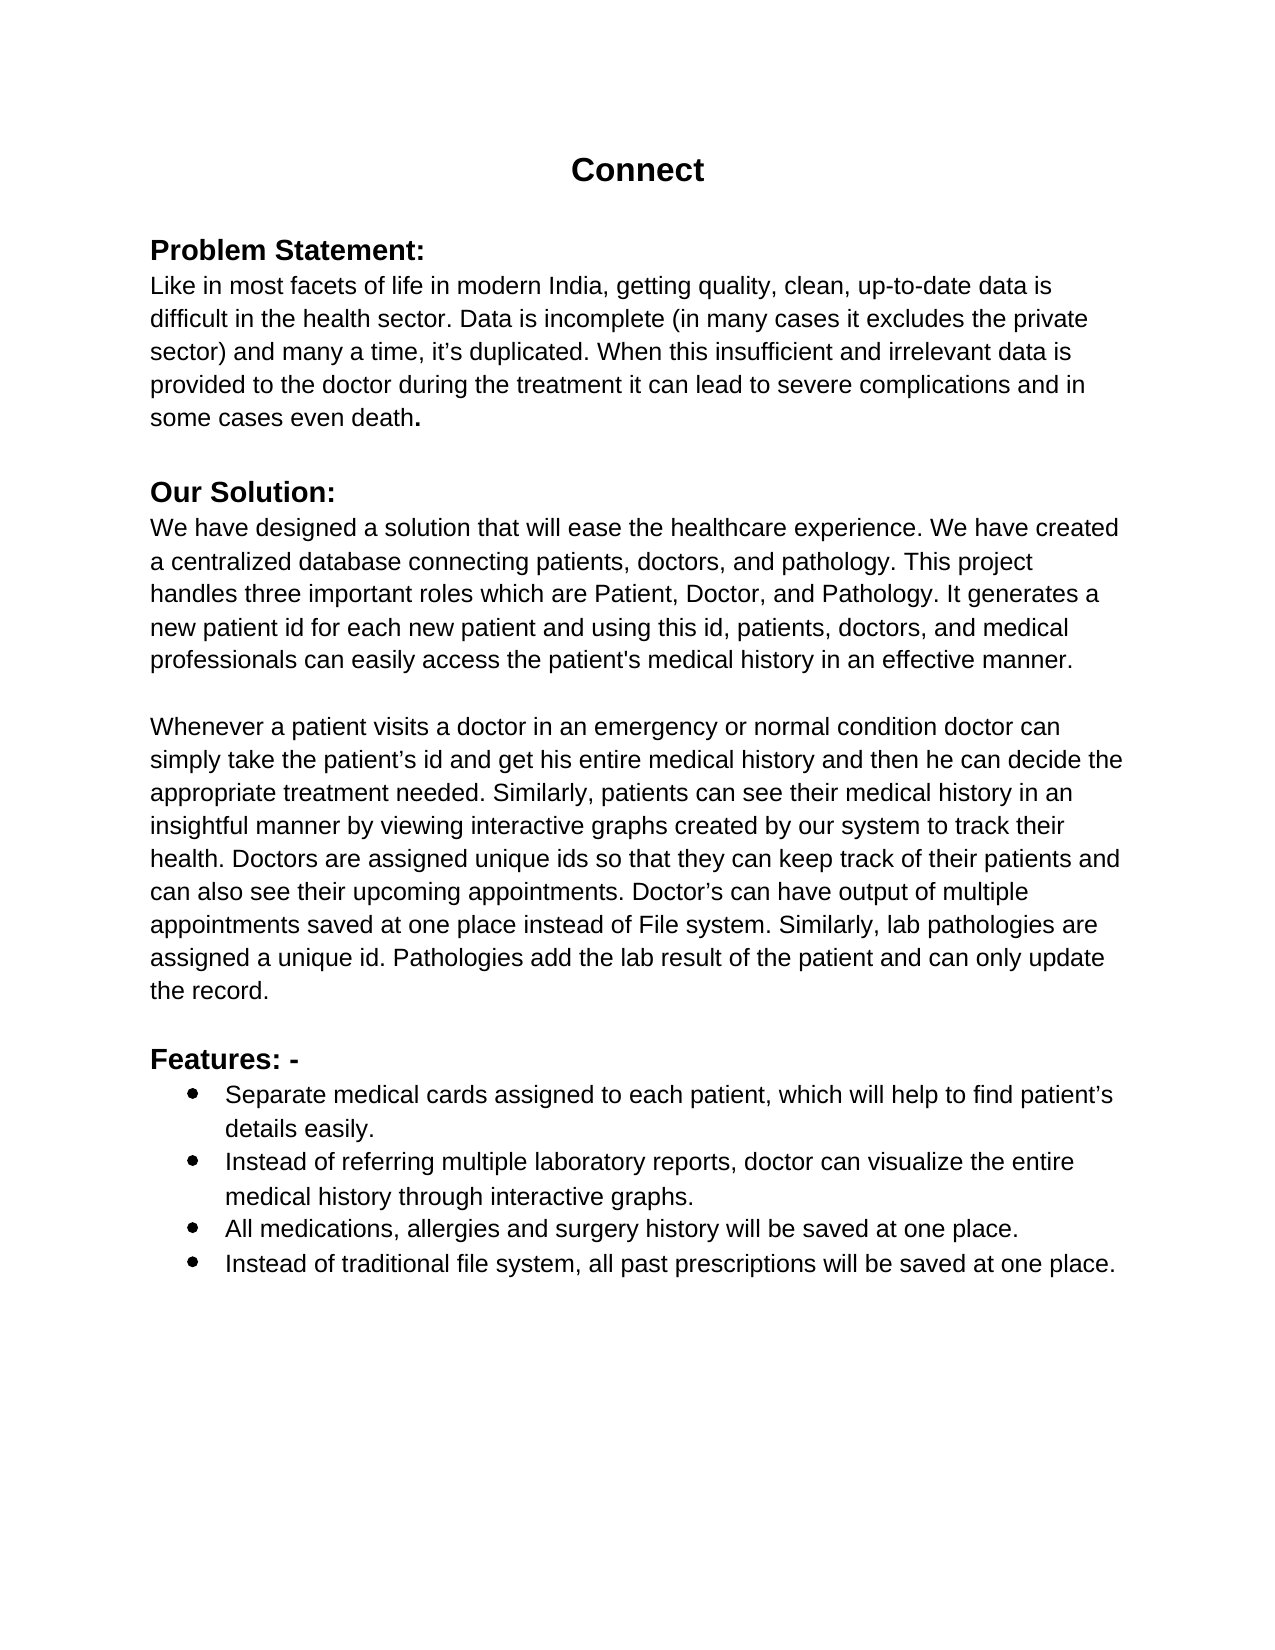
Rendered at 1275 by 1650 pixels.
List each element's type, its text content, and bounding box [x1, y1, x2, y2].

text Connect [150, 150, 1125, 188]
list All medications, allergies and surgery history will be saved at one place. [187, 1214, 1125, 1244]
text We have designed a solution that will ease the healthcare experience. We have created a centralized database connecting patients, doctors, and pathology. This project handles three important roles which are Patient, Doctor, and Pathology. It generates a new patient id for each new patient and using this id, patients, doctors, and medical professionals can easily access the patient's medical history in an effective manner. [150, 513, 1125, 674]
text Problem Statement: [150, 233, 1125, 266]
text Features: - [150, 1042, 1125, 1075]
text Whenever a patient visits a doctor in an emergency or normal condition doctor can simply take the patient’s id and get his entire medical history and then he can decide the appropriate treatment needed. Similarly, patients can see their medical history in an insightful manner by viewing interactive graphs created by our system to track their health. Doctors are assigned unique ids so that they can keep track of their patients and can also see their upcoming appointments. Doctor’s can have output of multiple appointments saved at one place instead of File system. Similarly, lab pathologies are assigned a unique id. Pathologies add the lab result of the patient and can only update the record. [150, 712, 1125, 1004]
text Like in most facets of life in modern India, getting quality, clean, up-to-date data is difficult in the health sector. Data is incomplete (in many cases it excludes the private sector) and many a time, it’s duplicated. When this insufficient and irrelevant data is provided to the doctor during the treatment it can lead to severe complications and in some cases even death. [150, 271, 1125, 432]
list Separate medical cards assigned to each patient, which will help to find patient’s details easily. [187, 1080, 1125, 1143]
text Our Solution: [150, 475, 1125, 508]
list Instead of traditional file system, all past prescriptions will be saved at one place. [187, 1249, 1125, 1278]
list Instead of referring multiple laboratory reports, doctor can visualize the entire medical history through interactive graphs. [187, 1147, 1125, 1210]
